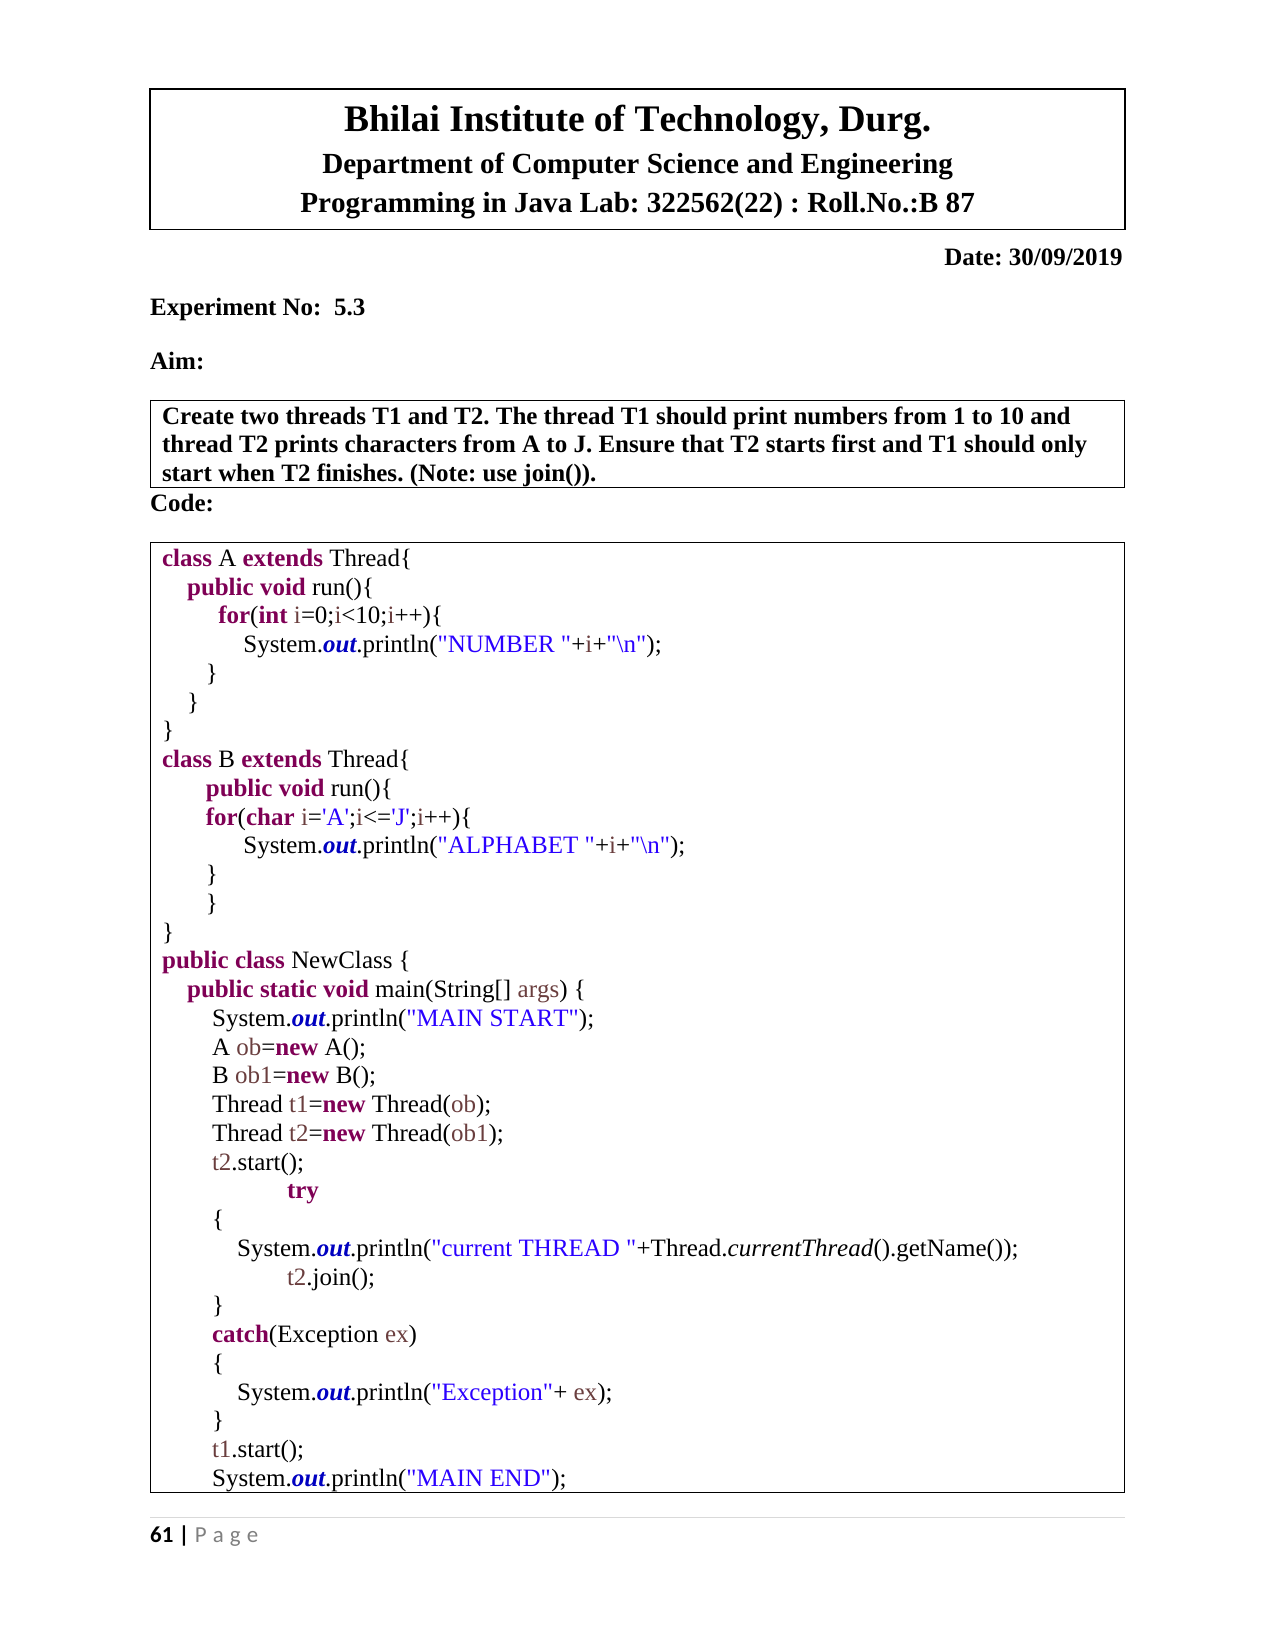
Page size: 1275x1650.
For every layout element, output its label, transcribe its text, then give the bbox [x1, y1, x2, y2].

text Experiment No: 5.3 [150, 292, 1125, 321]
table_header Create two threads T1 and T2. The thread T1 should print numbers from 1 to 10 and thread T2 prints characters from A to J. Ensure that T2 starts first and T1 should only start when T2 finishes. (Note: use join()). [151, 401, 1124, 487]
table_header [151, 543, 1124, 1492]
text Code: [150, 488, 1125, 517]
text Aim: [150, 346, 1125, 374]
